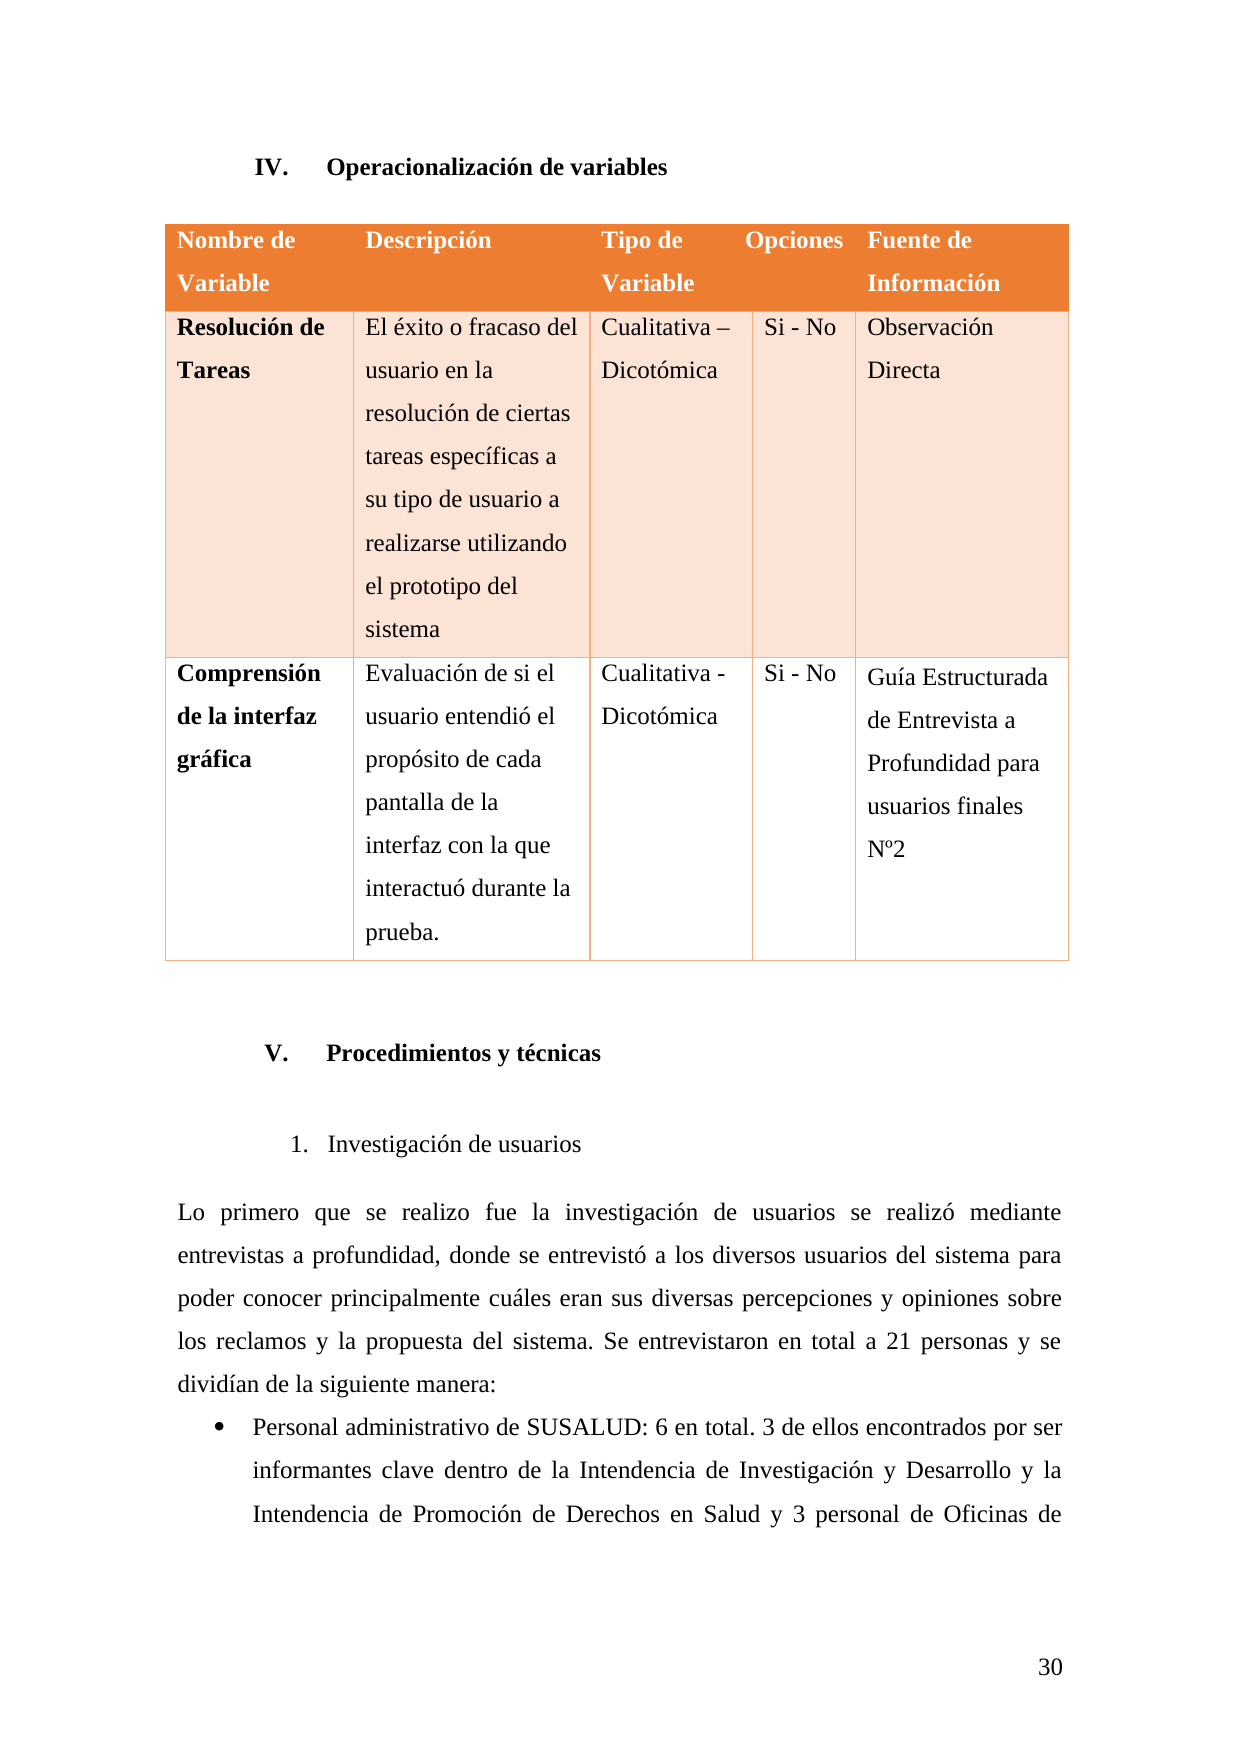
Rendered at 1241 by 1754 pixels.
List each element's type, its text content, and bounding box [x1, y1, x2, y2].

table_header Tipo de Variable [591, 225, 733, 311]
table_cell Guía Estructurada de Entrevista a Profundidad para usuarios finales Nº2 [856, 658, 1068, 960]
text Lo primero que se realizo fue la investigación de usuarios se realizó mediante entrevistas a profundidad, donde se entrevistó a los diversos usuarios del sistema para poder conocer principalmente cuáles eran sus diversas percepciones y opiniones sobre los reclamos y la propuesta del sistema. Se entrevistaron en total a 21 personas y se dividían de la siguiente manera: [177, 1197, 1063, 1398]
table_cell Observación Directa [856, 312, 1068, 657]
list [215, 1412, 1063, 1527]
subtitle Investigación de usuarios [290, 1129, 1063, 1157]
table_header Descripción [354, 225, 589, 311]
table_cell Cualitativa - Dicotómica [591, 658, 752, 960]
table_header Nombre de Variable [166, 225, 353, 311]
table_cell Evaluación de si el usuario entendió el propósito de cada pantalla de la interfaz con la que interactuó durante la prueba. [354, 658, 589, 960]
table_header Fuente de Información [856, 225, 1068, 311]
table_cell Resolución de Tareas [166, 312, 353, 657]
table_cell Si - No [753, 312, 855, 657]
table_cell Cualitativa – Dicotómica [591, 312, 752, 657]
table_cell Comprensión de la interfaz gráfica [166, 658, 353, 960]
table_cell El éxito o fracaso del usuario en la resolución de ciertas tareas específicas a su tipo de usuario a realizarse utilizando el prototipo del sistema [354, 312, 589, 657]
table_cell Si - No [753, 658, 855, 960]
table_header Opciones [734, 225, 855, 311]
subtitle Procedimientos y técnicas [288, 961, 1063, 1067]
subtitle Operacionalización de variables [288, 152, 1063, 181]
